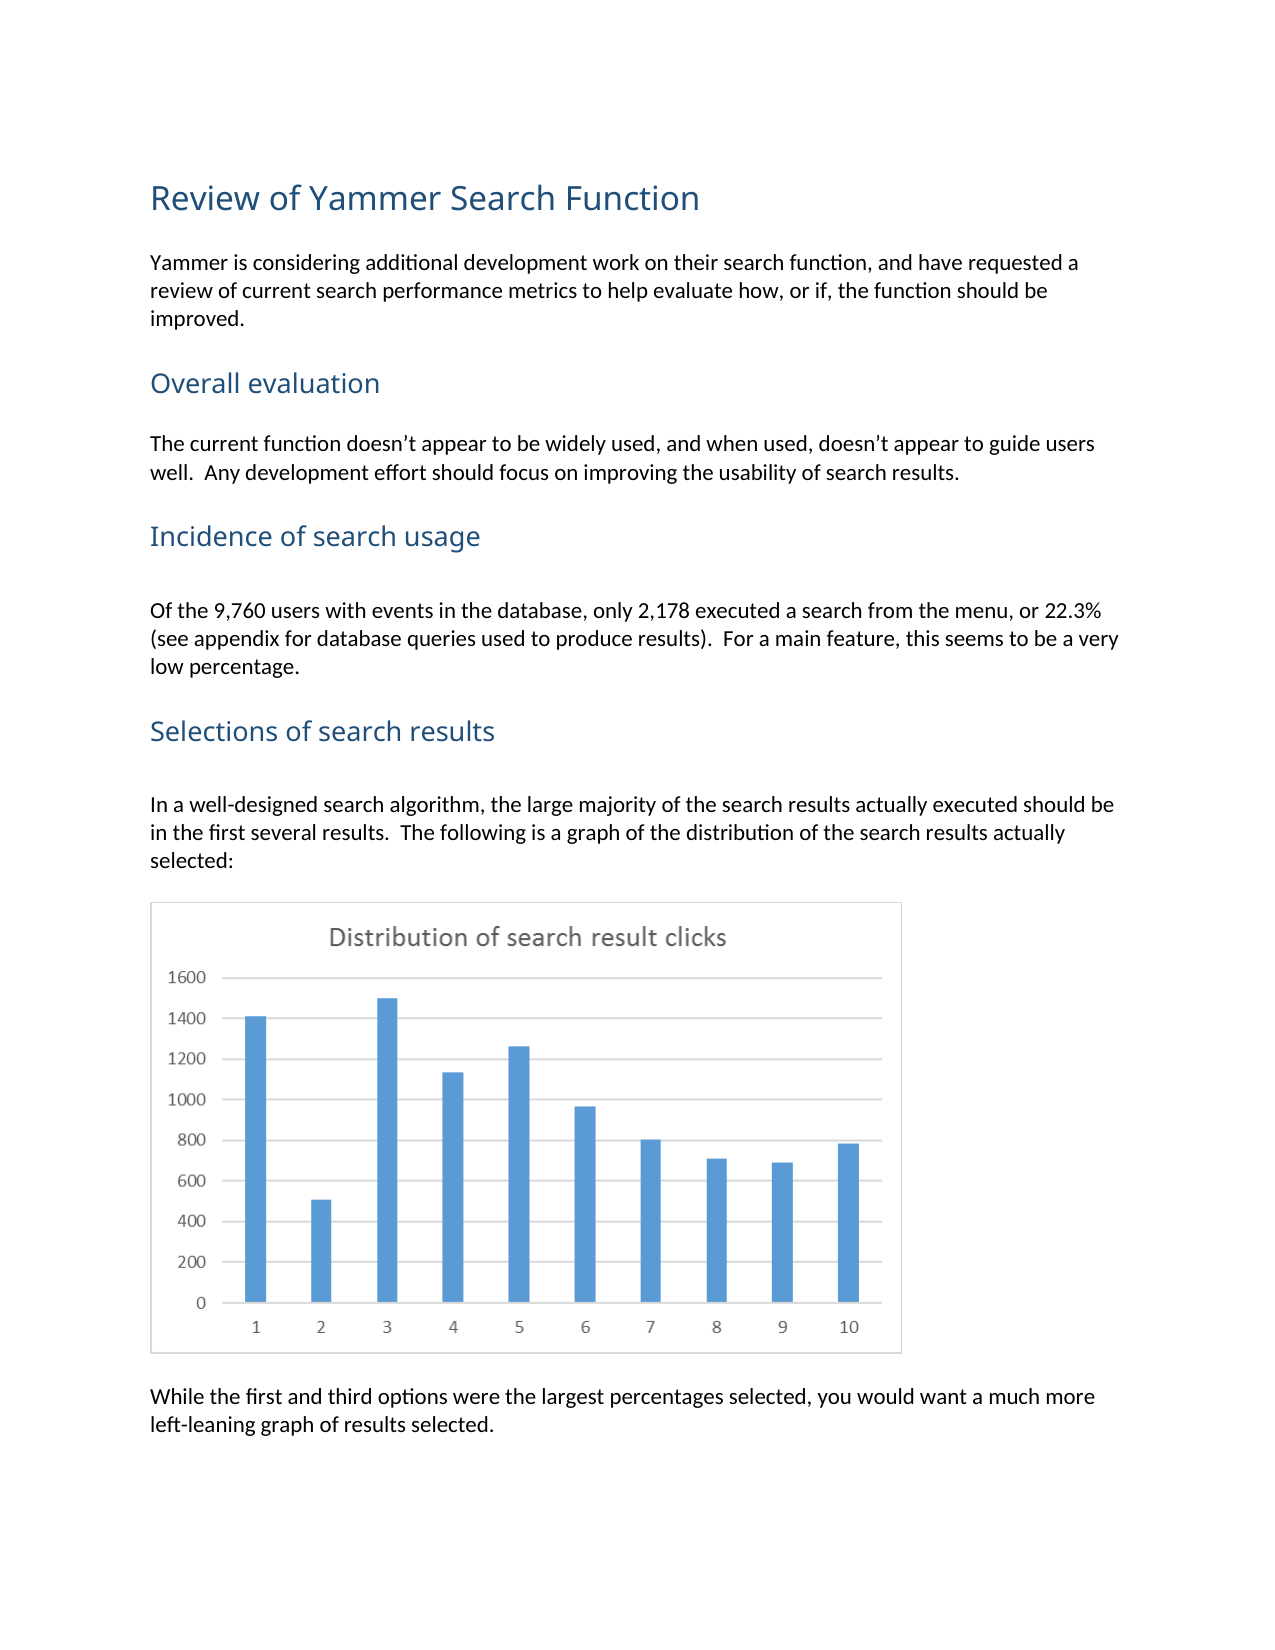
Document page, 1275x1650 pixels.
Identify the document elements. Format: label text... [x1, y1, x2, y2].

subtitle Review of Yammer Search Function [150, 175, 1125, 220]
text The current function doesn’t appear to be widely used, and when used, doesn’t appear to guide users well. Any development effort should focus on improving the usability of search results. [150, 429, 1125, 486]
subtitle Overall evaluation [150, 365, 1125, 402]
subtitle Incidence of search usage [150, 518, 1125, 555]
text Of the 9,760 users with events in the database, only 2,178 executed a search from the menu, or 22.3% (see appendix for database queries used to produce results). For a main feature, this seems to be a very low percentage. [150, 596, 1125, 680]
text While the first and third options were the largest percentages selected, you would want a much more left-leaning graph of results selected. [150, 1382, 1125, 1438]
text In a well-designed search algorithm, the large majority of the search results actually executed should be in the first several results. The following is a graph of the distribution of the search results actually selected: [150, 790, 1125, 874]
text Yammer is considering additional development work on their search function, and have requested a review of current search performance metrics to help evaluate how, or if, the function should be improved. [150, 248, 1125, 332]
subtitle Selections of search results [150, 712, 1125, 749]
picture [150, 902, 903, 1354]
